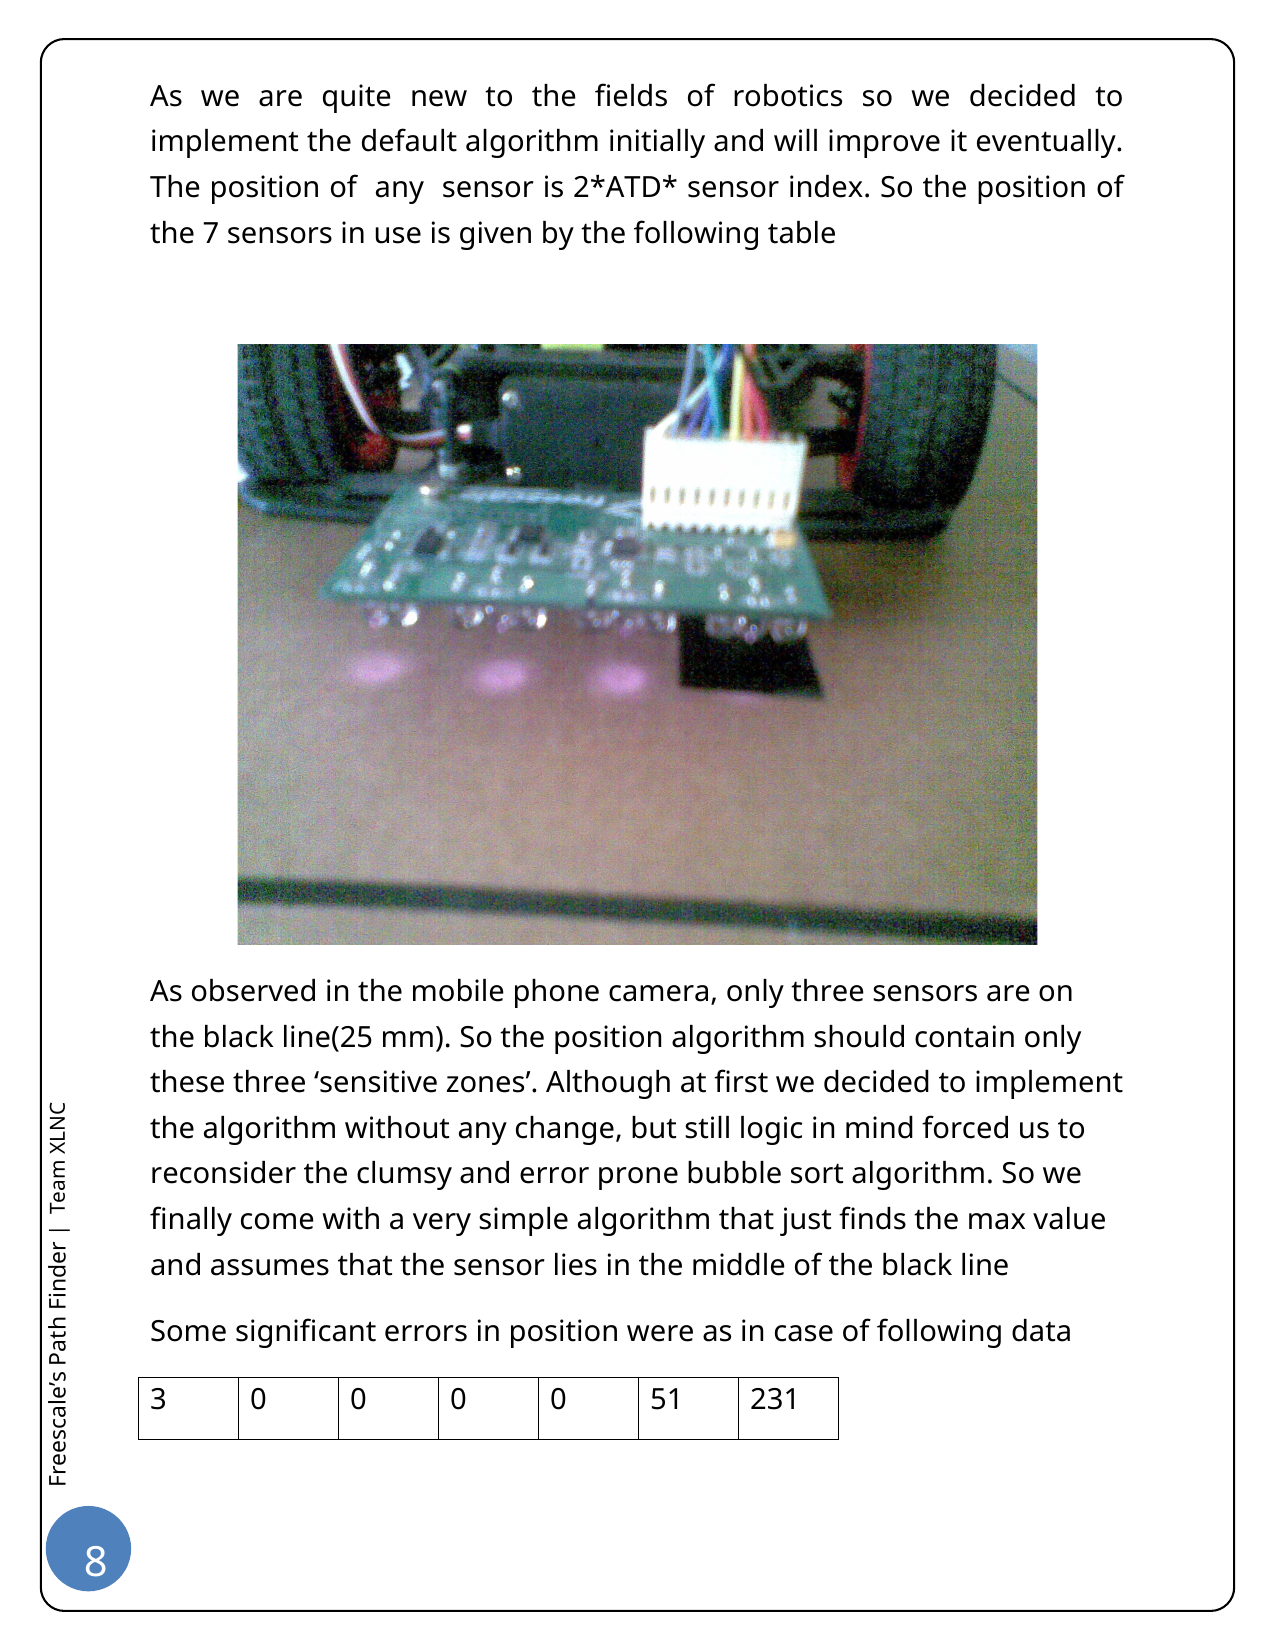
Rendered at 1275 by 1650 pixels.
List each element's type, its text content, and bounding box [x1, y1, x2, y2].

table_header 0 [239, 1378, 338, 1438]
picture [237, 344, 1038, 945]
table_header 231 [739, 1378, 838, 1438]
table_header 0 [539, 1378, 638, 1438]
text Some significant errors in position were as in case of following data [150, 1311, 1125, 1350]
table_header 0 [439, 1378, 538, 1438]
table_header 3 [139, 1378, 238, 1438]
table_header 0 [339, 1378, 438, 1438]
text As we are quite new to the fields of robotics so we decided to implement the default algorithm initially and will improve it eventually. The position of any sensor is 2*ATD* sensor index. So the position of the 7 sensors in use is given by the following table [150, 75, 1125, 252]
text As observed in the mobile phone camera, only three sensors are on the black line(25 mm). So the position algorithm should contain only these three ‘sensitive zones’. Although at first we decided to implement the algorithm without any change, but still logic in mind forced us to reconsider the clumsy and error prone bubble sort algorithm. So we finally come with a very simple algorithm that just finds the max value and assumes that the sensor lies in the middle of the black line [150, 970, 1125, 1284]
table_header 51 [639, 1378, 738, 1438]
